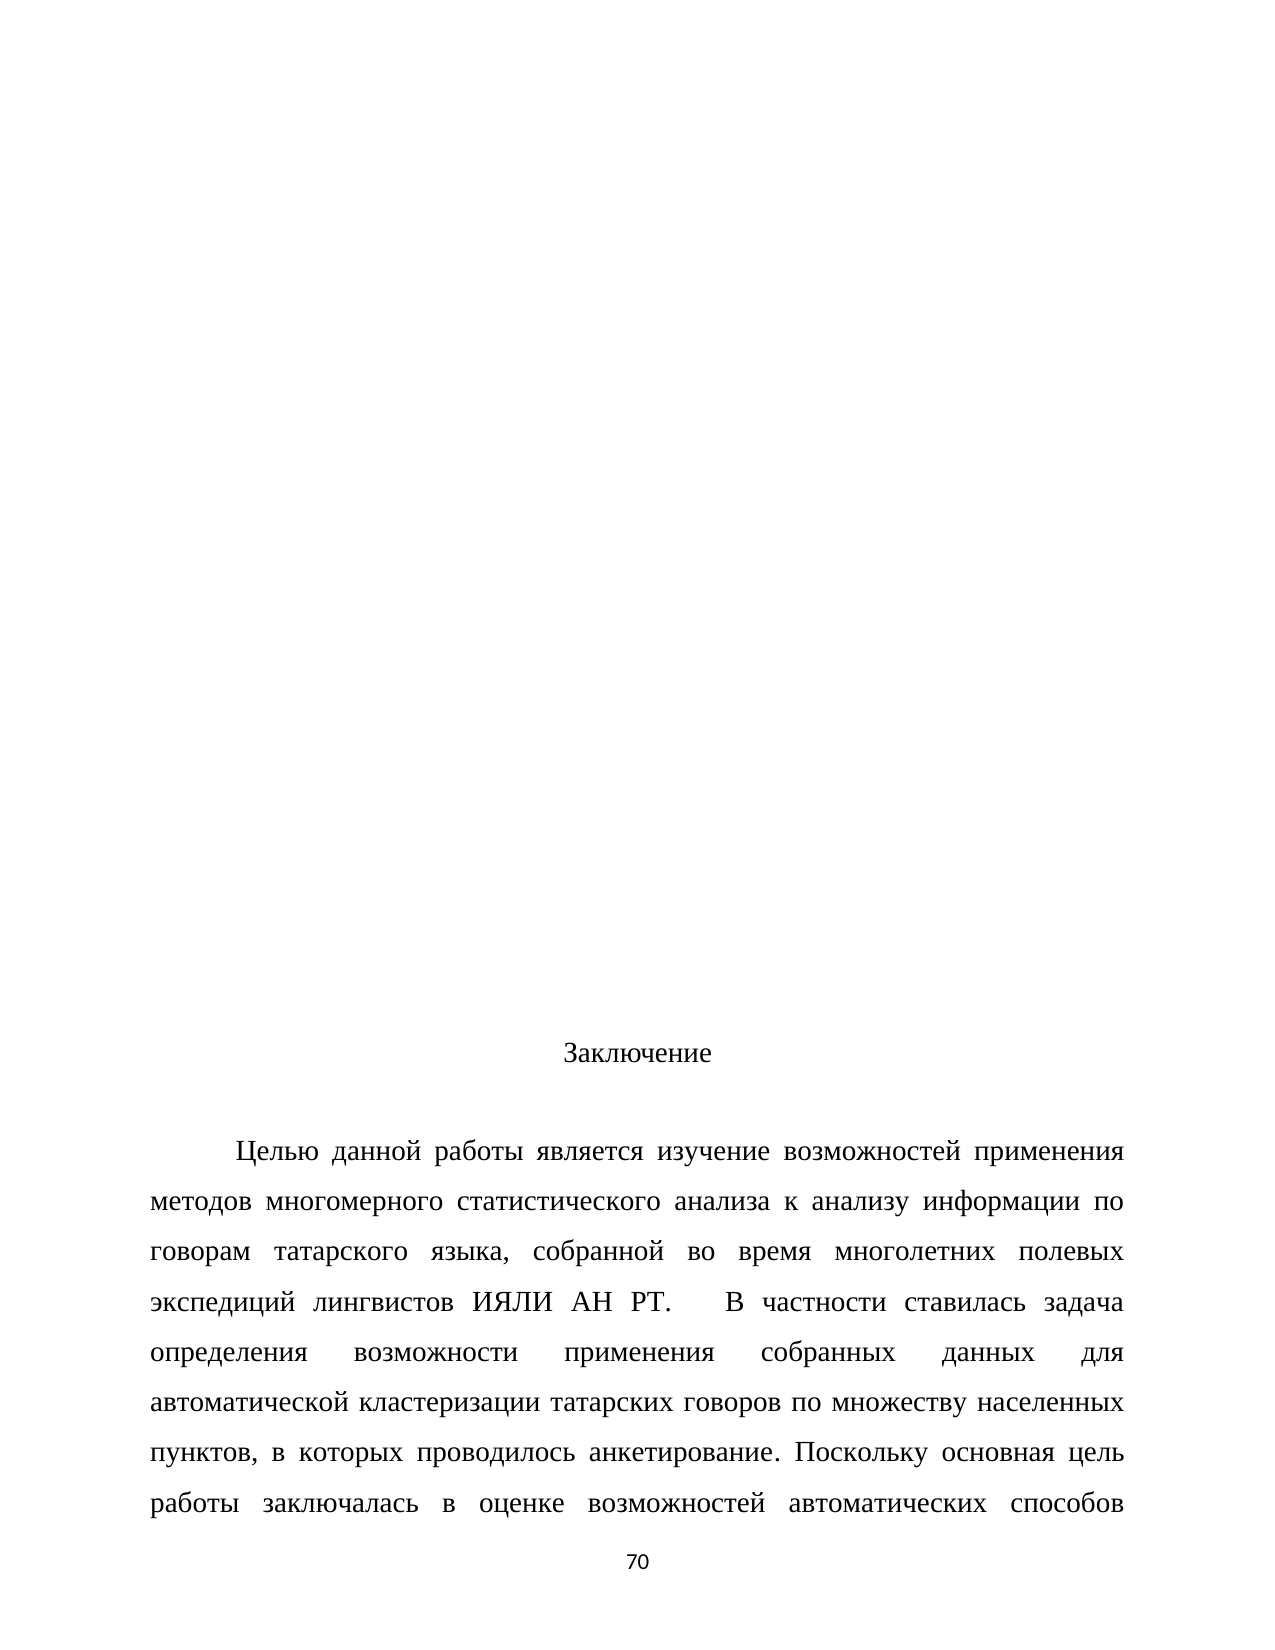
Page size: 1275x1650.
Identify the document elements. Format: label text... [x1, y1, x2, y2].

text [150, 1133, 1125, 1518]
subtitle Заключение [150, 1035, 1125, 1069]
